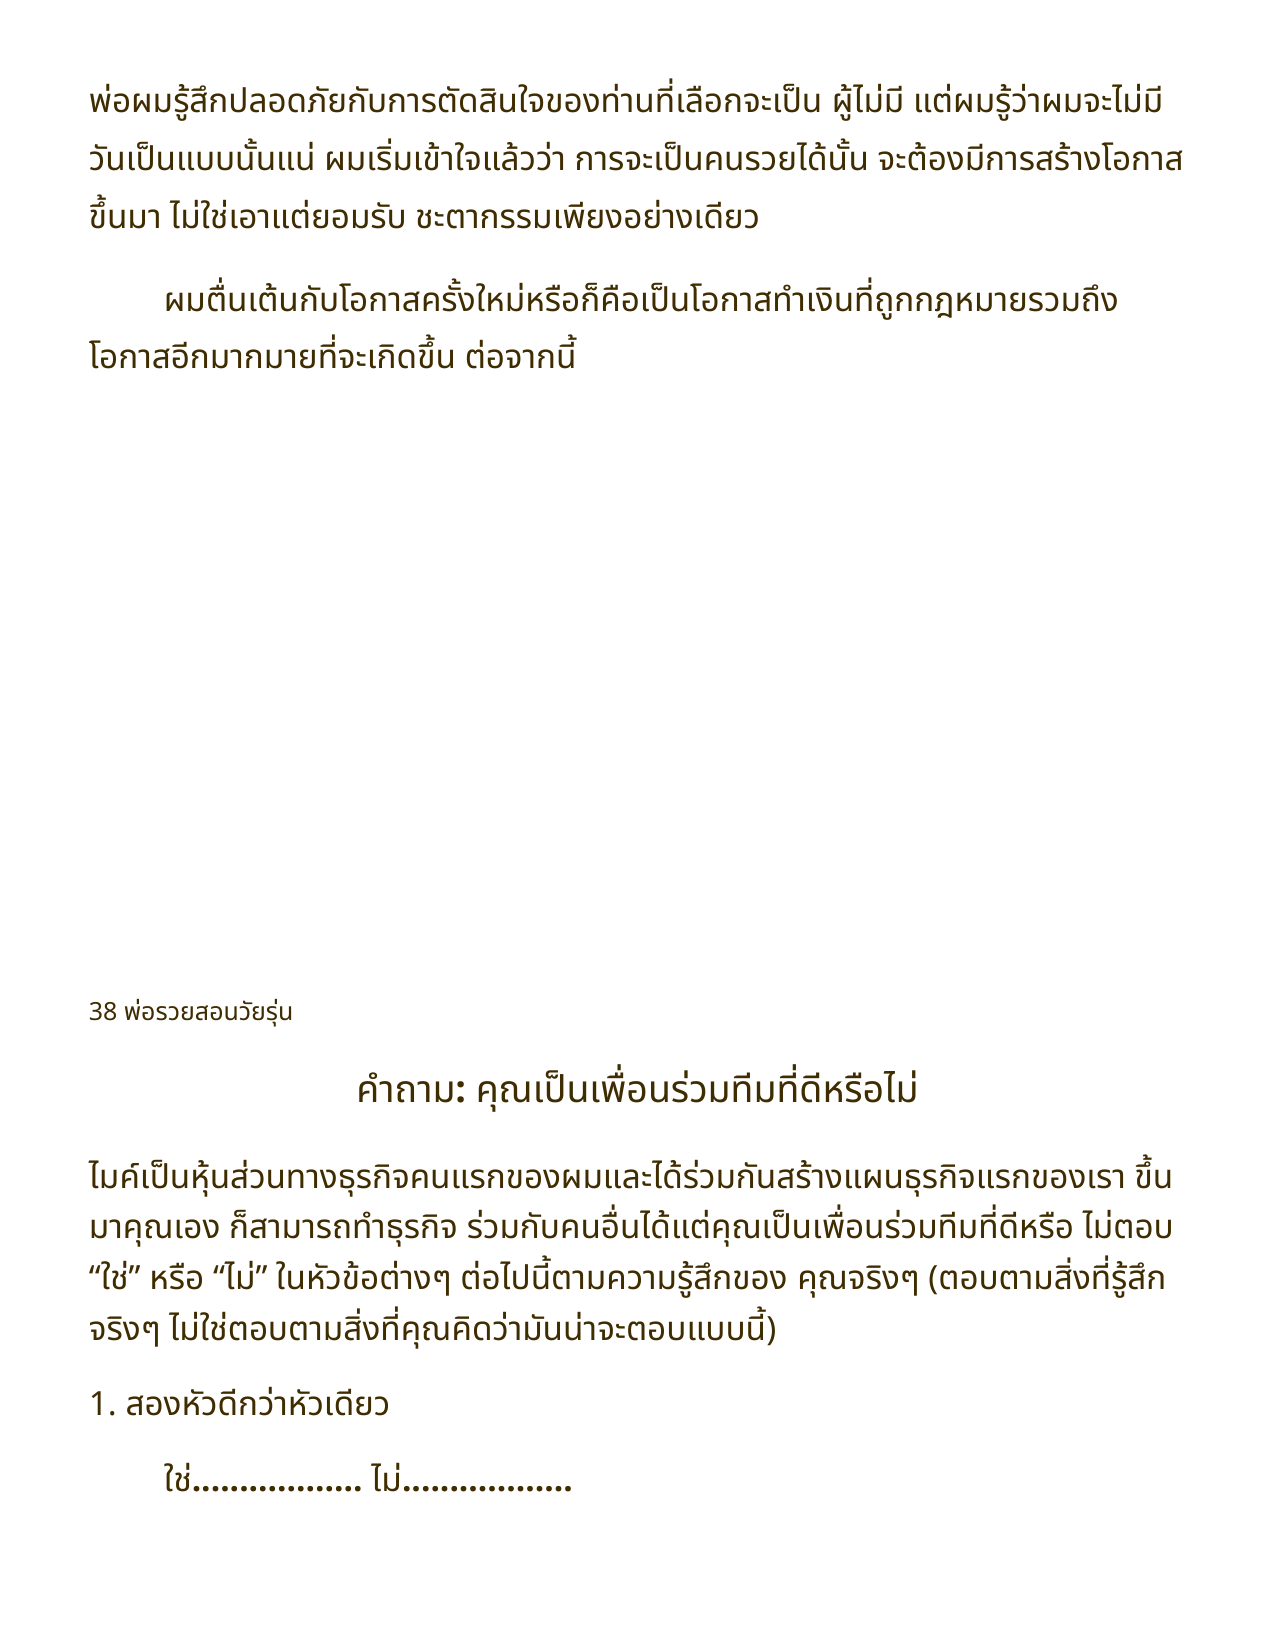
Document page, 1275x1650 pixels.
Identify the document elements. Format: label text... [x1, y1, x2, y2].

text 1. สองหัวดีกว่าหัวเดียว [89, 1380, 1186, 1431]
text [89, 1456, 1186, 1506]
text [89, 77, 1186, 243]
text ผมตื่นเต้นกับโอกาสครั้งใหม่หรือก็คือเป็นโอกาสทําเงินที่ถูกกฎหมายรวมถึงโอกาสอีกมากมายที่จะเกิดขึ้น ต่อจากนี้ [89, 276, 1186, 384]
text ไมค์เป็นหุ้นส่วนทางธุรกิจคนแรกของผมและได้ร่วมกันสร้างแผนธุรกิจแรกของเรา ขึ้นมาคุณเอง ก็สามารถทําธุรกิจ ร่วมกับคนอื่นได้แต่คุณเป็นเพื่อนร่วมทีมที่ดีหรือ ไม่ตอบ “ใช่” หรือ “ไม่” ในหัวข้อต่างๆ ต่อไปนี้ตามความรู้สึกของ คุณจริงๆ (ตอบตามสิ่งที่รู้สึกจริงๆ ไม่ใช่ตอบตามสิ่งที่คุณคิดว่ามันน่าจะตอบแบบนี้) [89, 1153, 1186, 1355]
text คําถาม: คุณเป็นเพื่อนร่วมทีมที่ดีหรือไม่ [89, 1062, 1186, 1119]
text 38 พ่อรวยสอนวัยรุ่น [89, 994, 1186, 1032]
